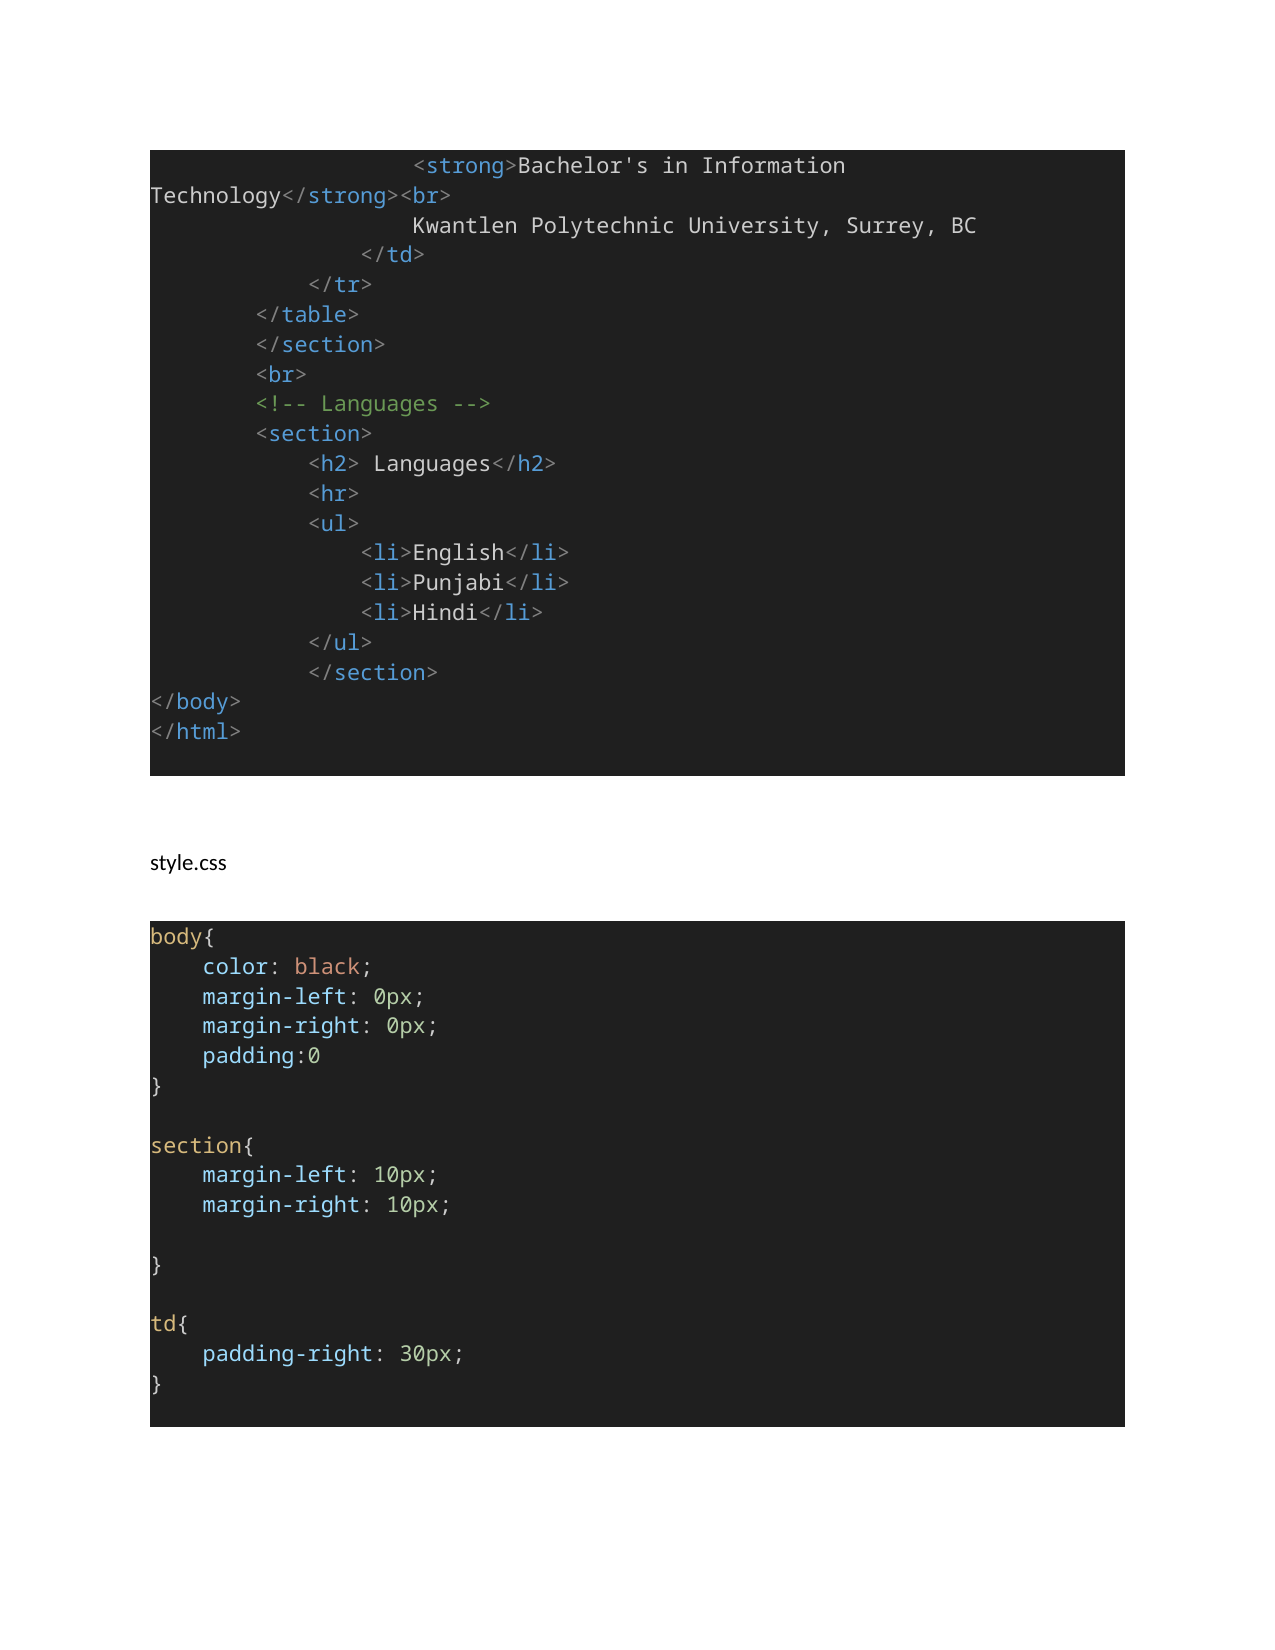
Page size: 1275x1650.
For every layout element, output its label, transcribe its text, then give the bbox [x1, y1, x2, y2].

text section{ [150, 1129, 1125, 1159]
text </section> [150, 329, 1125, 358]
text Kwantlen Polytechnic University, Surrey, BC [150, 209, 1125, 239]
text margin-right: 0px; [150, 1010, 1125, 1040]
text body{ [150, 921, 1125, 951]
text <!-- Languages --> [150, 388, 1125, 418]
text <hr> [150, 478, 1125, 507]
text } [150, 1249, 1125, 1278]
text margin-left: 0px; [150, 981, 1125, 1010]
text margin-right: 10px; [150, 1189, 1125, 1219]
text <li>Punjabi</li> [150, 567, 1125, 597]
text </body> [150, 686, 1125, 716]
text style.css [150, 848, 1125, 876]
text padding-right: 30px; [150, 1338, 1125, 1368]
text <li>English</li> [150, 537, 1125, 567]
text <li>Hindi</li> [150, 597, 1125, 627]
text <strong>Bachelor's in Information Technology</strong><br> [150, 150, 1125, 209]
text color: black; [150, 951, 1125, 981]
text } [150, 1368, 1125, 1398]
text <br> [150, 358, 1125, 388]
text </table> [150, 299, 1125, 329]
text <section> [150, 418, 1125, 448]
text <h2> Languages</h2> [150, 448, 1125, 478]
text </tr> [150, 269, 1125, 299]
text <ul> [150, 507, 1125, 537]
text td{ [150, 1308, 1125, 1338]
text </section> [150, 656, 1125, 686]
text </td> [150, 239, 1125, 269]
text } [150, 1070, 1125, 1100]
text padding:0 [150, 1040, 1125, 1070]
text </html> [150, 716, 1125, 746]
text </ul> [150, 627, 1125, 656]
text margin-left: 10px; [150, 1159, 1125, 1189]
